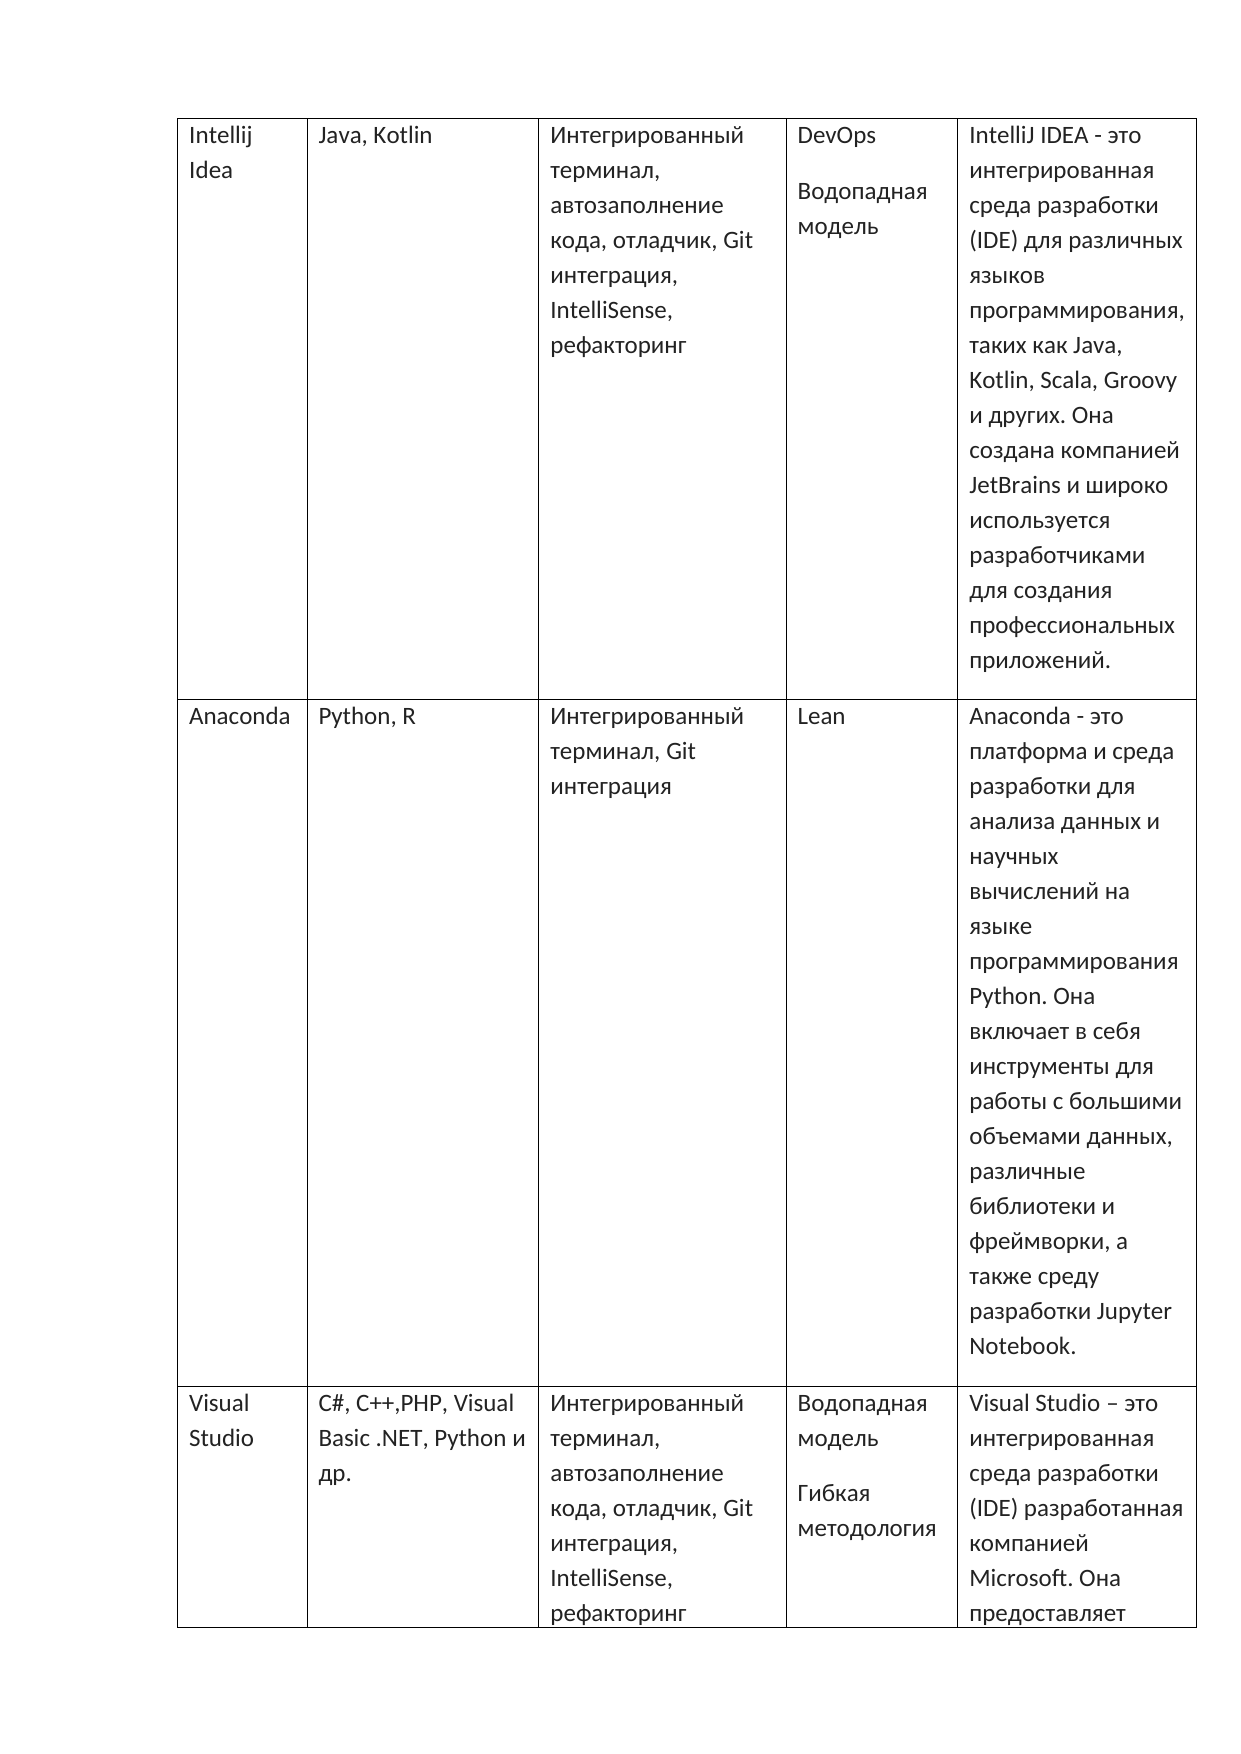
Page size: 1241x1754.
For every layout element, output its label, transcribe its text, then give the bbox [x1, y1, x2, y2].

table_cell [539, 1387, 786, 1627]
table_cell Lean [787, 700, 957, 1386]
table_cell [308, 1387, 538, 1627]
table_cell IntelliJ IDEA - это интегрированная среда разработки (IDE) для различных языков программирования, таких как Java, Kotlin, Scala, Groovy и других. Она создана компанией JetBrains и широко используется разработчиками для создания профессиональных приложений. [958, 119, 1196, 699]
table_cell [787, 1387, 957, 1627]
table_cell Python, R [308, 700, 538, 1386]
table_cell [958, 1387, 1196, 1627]
table_cell Visual Studio [178, 1387, 307, 1627]
table_cell Intellij Idea [178, 119, 307, 699]
table_cell Anaconda - это платформа и среда разработки для анализа данных и научных вычислений на языке программирования Python. Она включает в себя инструменты для работы с большими объемами данных, различные библиотеки и фреймворки, а также среду разработки Jupyter Notebook. [958, 700, 1196, 1386]
table_cell DevOps Водопадная модель [787, 119, 957, 699]
table_cell Anaconda [178, 700, 307, 1386]
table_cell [539, 119, 786, 699]
table_cell Интегрированный терминал, Git интеграция [539, 700, 786, 1386]
table_cell Java, Kotlin [308, 119, 538, 699]
